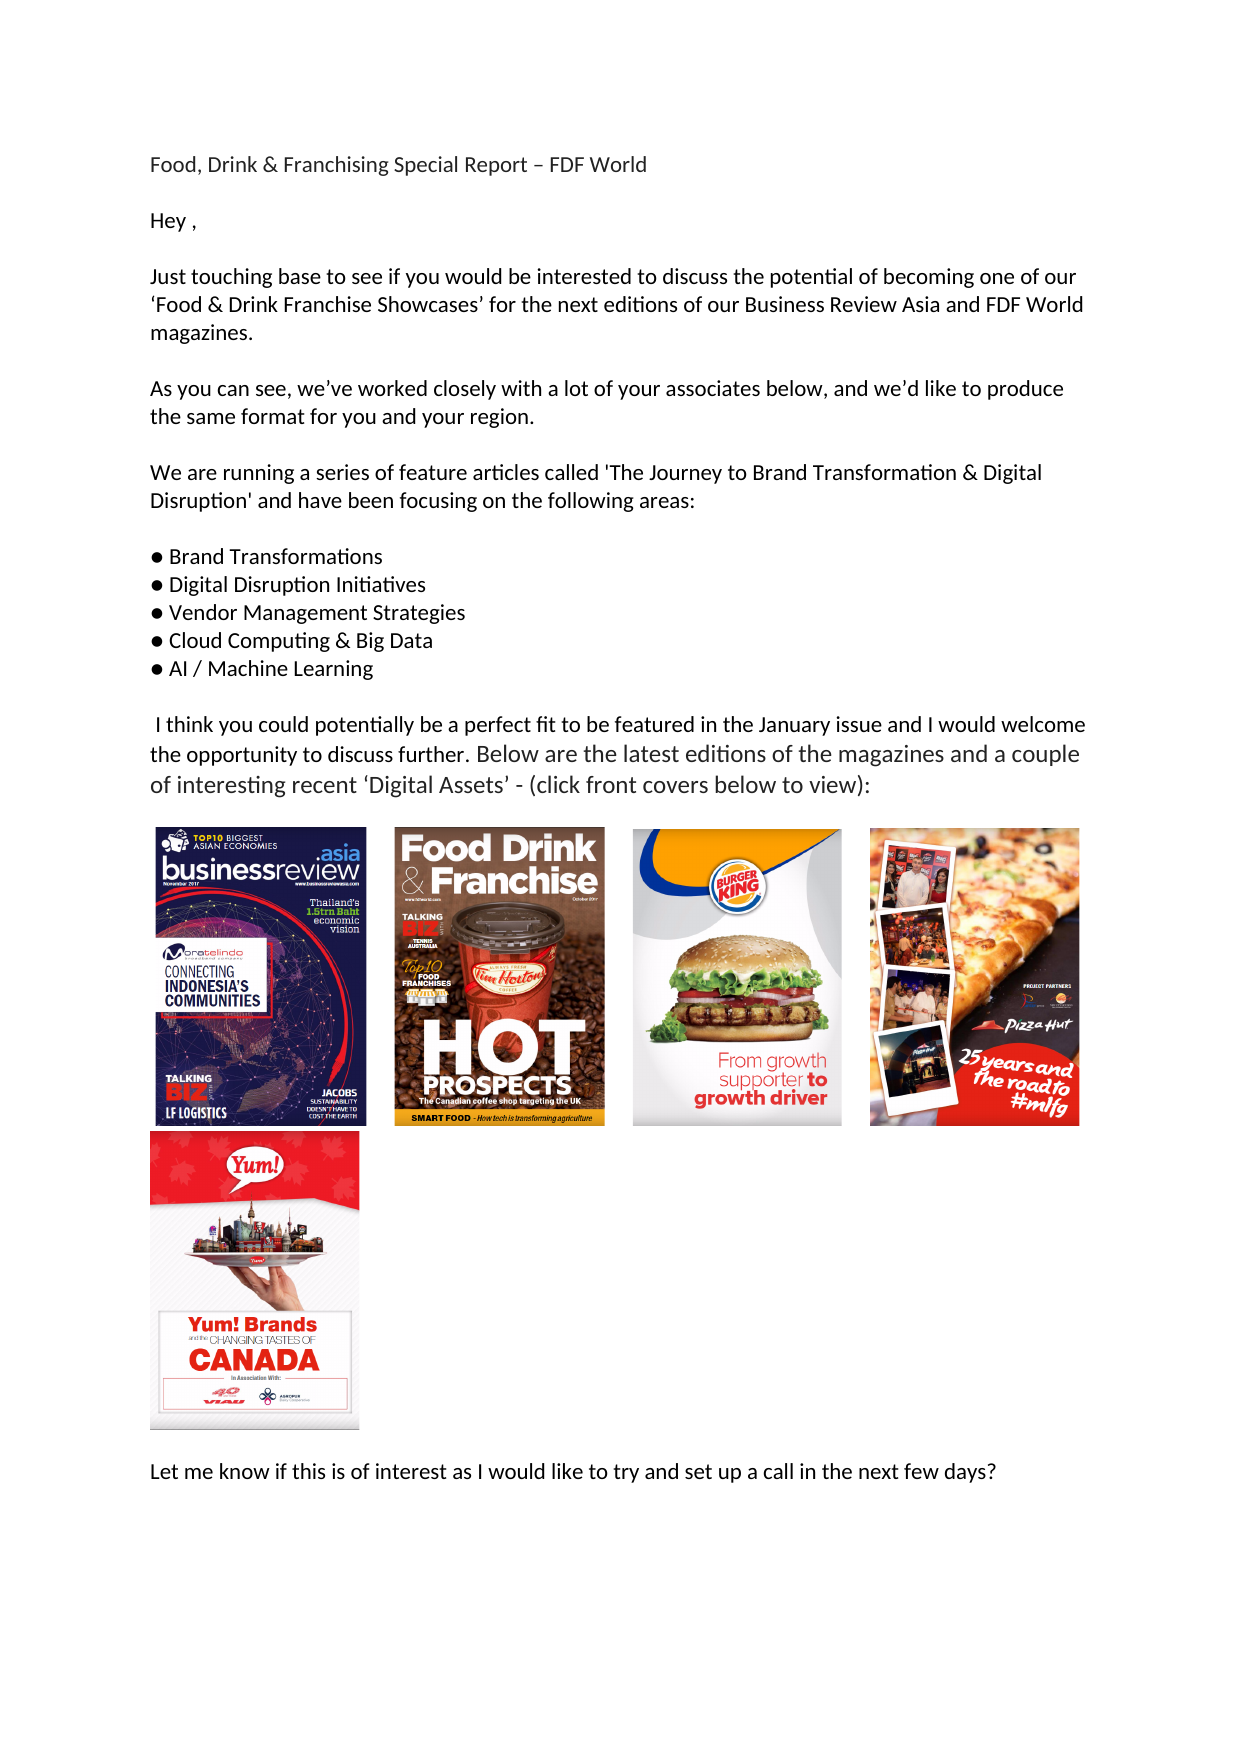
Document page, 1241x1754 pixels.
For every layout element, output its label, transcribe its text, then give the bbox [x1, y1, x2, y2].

text Just touching base to see if you would be interested to discuss the potential of becoming one of our ‘Food & Drink Franchise Showcases’ for the next editions of our Business Review Asia and FDF World magazines. [150, 262, 1090, 346]
text ● Digital Disruption Initiatives [150, 570, 1090, 598]
text I think you could potentially be a perfect fit to be featured in the January issue and I would welcome the opportunity to discuss further. Below are the latest editions of the magazines and a couple of interesting recent ‘Digital Assets’ - (click front covers below to view): [150, 710, 1090, 799]
text ● Vendor Management Strategies [150, 598, 1090, 626]
text ● AI / Machine Learning [150, 654, 1090, 682]
picture [870, 828, 1080, 1126]
picture [150, 1131, 360, 1430]
text Food, Drink & Franchising Special Report – FDF World [150, 150, 1090, 178]
text Hey , [150, 206, 1090, 234]
text Let me know if this is of interest as I would like to try and set up a call in the next few days? [150, 1457, 1090, 1485]
picture [394, 827, 605, 1126]
text ● Brand Transformations [150, 542, 1090, 570]
picture [155, 827, 367, 1126]
text ● Cloud Computing & Big Data [150, 626, 1090, 654]
text We are running a series of feature articles called 'The Journey to Brand Transformation & Digital Disruption' and have been focusing on the following areas: [150, 458, 1090, 514]
text As you can see, we’ve worked closely with a lot of your associates below, and we’d like to produce the same format for you and your region. [150, 374, 1090, 430]
picture [632, 829, 842, 1126]
